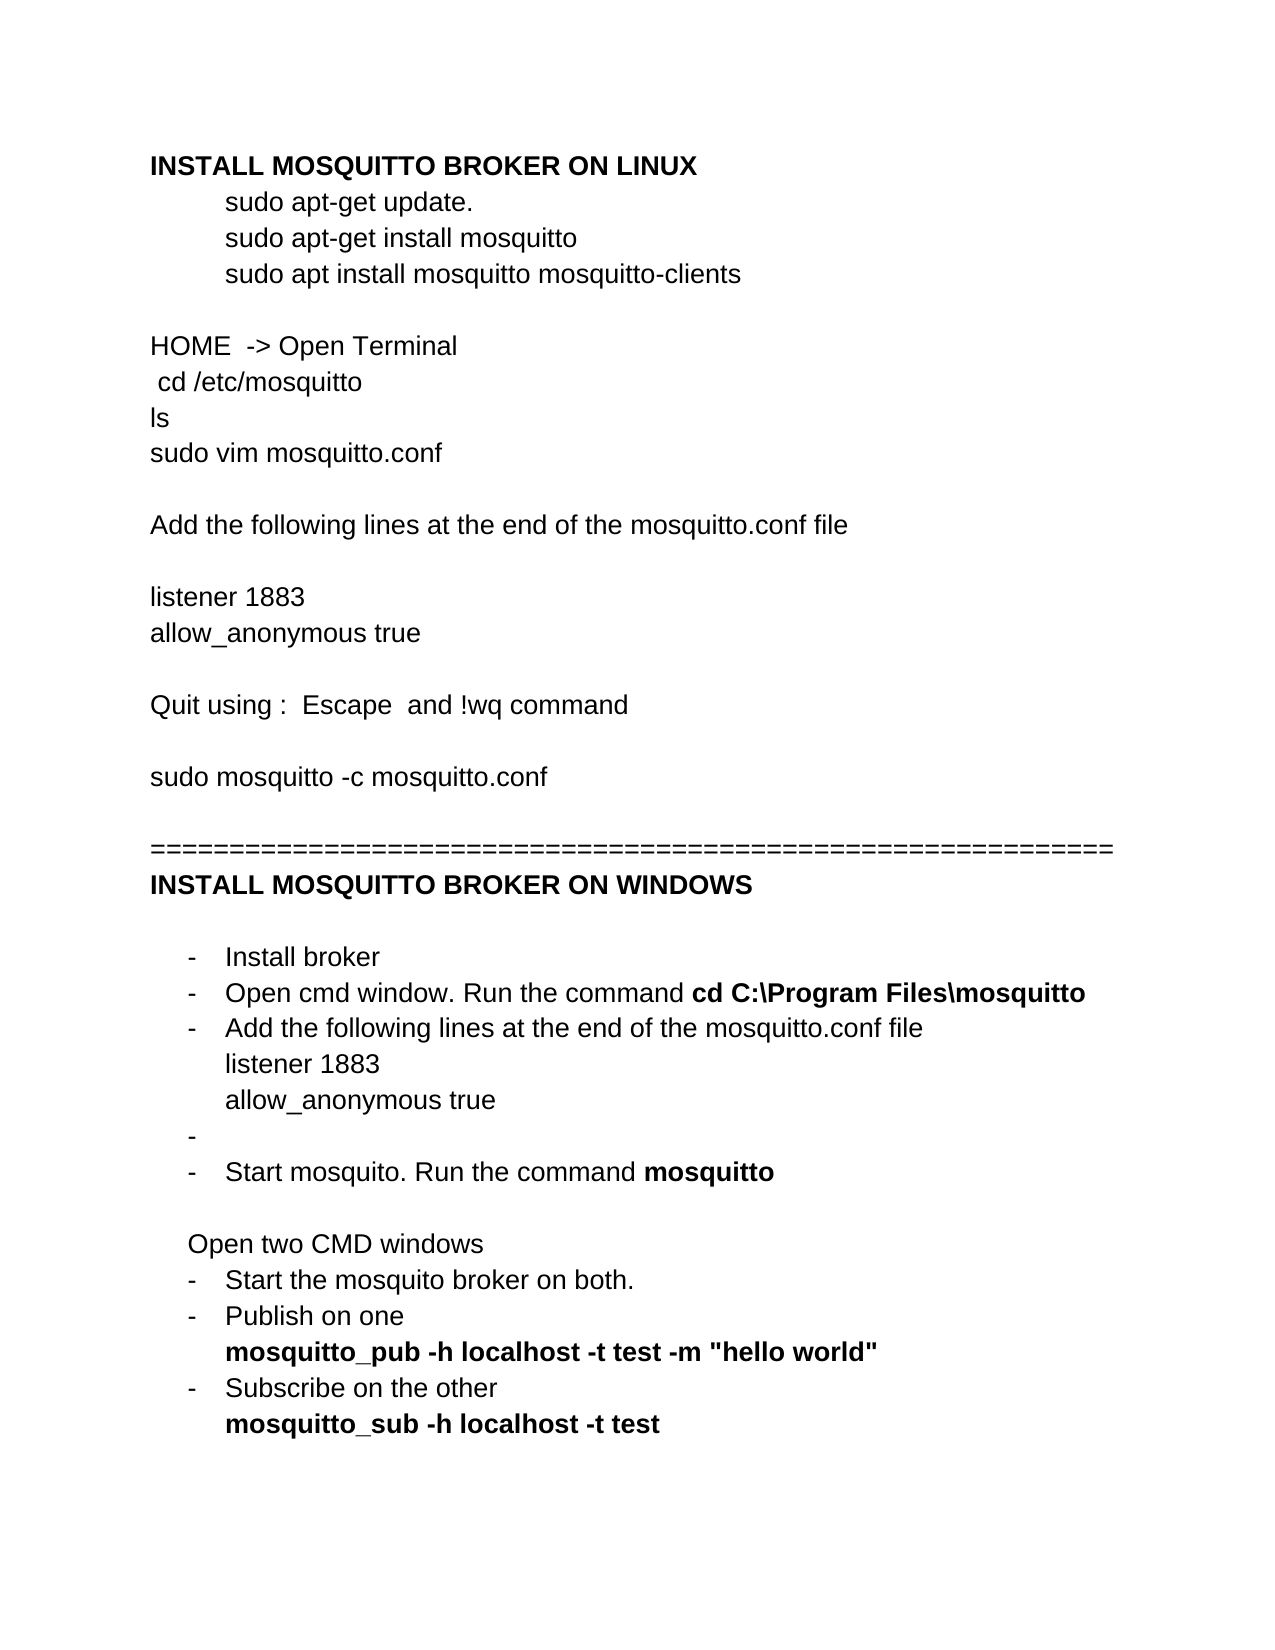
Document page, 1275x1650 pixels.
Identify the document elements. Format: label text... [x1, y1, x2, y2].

text INSTALL MOSQUITTO BROKER ON WINDOWS [150, 869, 1125, 900]
text sudo mosquitto -c mosquitto.conf [150, 761, 1125, 792]
text HOME -> Open Terminal [150, 330, 1125, 361]
list Open cmd window. Run the command cd C:\Program Files\mosquitto [187, 977, 1125, 1008]
text allow_anonymous true [150, 617, 1125, 648]
text ls [150, 402, 1125, 433]
text listener 1883 [150, 581, 1125, 612]
list Add the following lines at the end of the mosquitto.conf file [187, 1012, 1125, 1044]
text cd /etc/mosquitto [150, 366, 1125, 397]
text Quit using : Escape and !wq command [150, 689, 1125, 720]
text sudo apt-get update. [150, 186, 1125, 217]
list Subscribe on the other [187, 1372, 1125, 1403]
text sudo apt-get install mosquitto [150, 222, 1125, 253]
list allow_anonymous true [225, 1084, 1125, 1116]
list Start mosquito. Run the command mosquitto [187, 1156, 1125, 1187]
list Start the mosquito broker on both. [187, 1264, 1125, 1295]
list listener 1883 [225, 1048, 1125, 1080]
text ============================================================= [150, 833, 1125, 864]
list Publish on one [187, 1300, 1125, 1331]
list mosquitto_pub -h localhost -t test -m "hello world" [225, 1336, 1125, 1367]
text sudo apt install mosquitto mosquitto-clients [150, 258, 1125, 289]
list mosquitto_sub -h localhost -t test [225, 1408, 1125, 1439]
text sudo vim mosquitto.conf [150, 437, 1125, 469]
list Install broker [187, 941, 1125, 972]
text INSTALL MOSQUITTO BROKER ON LINUX [150, 150, 1125, 181]
text Open two CMD windows [187, 1228, 1125, 1259]
text Add the following lines at the end of the mosquitto.conf file [150, 509, 1125, 541]
